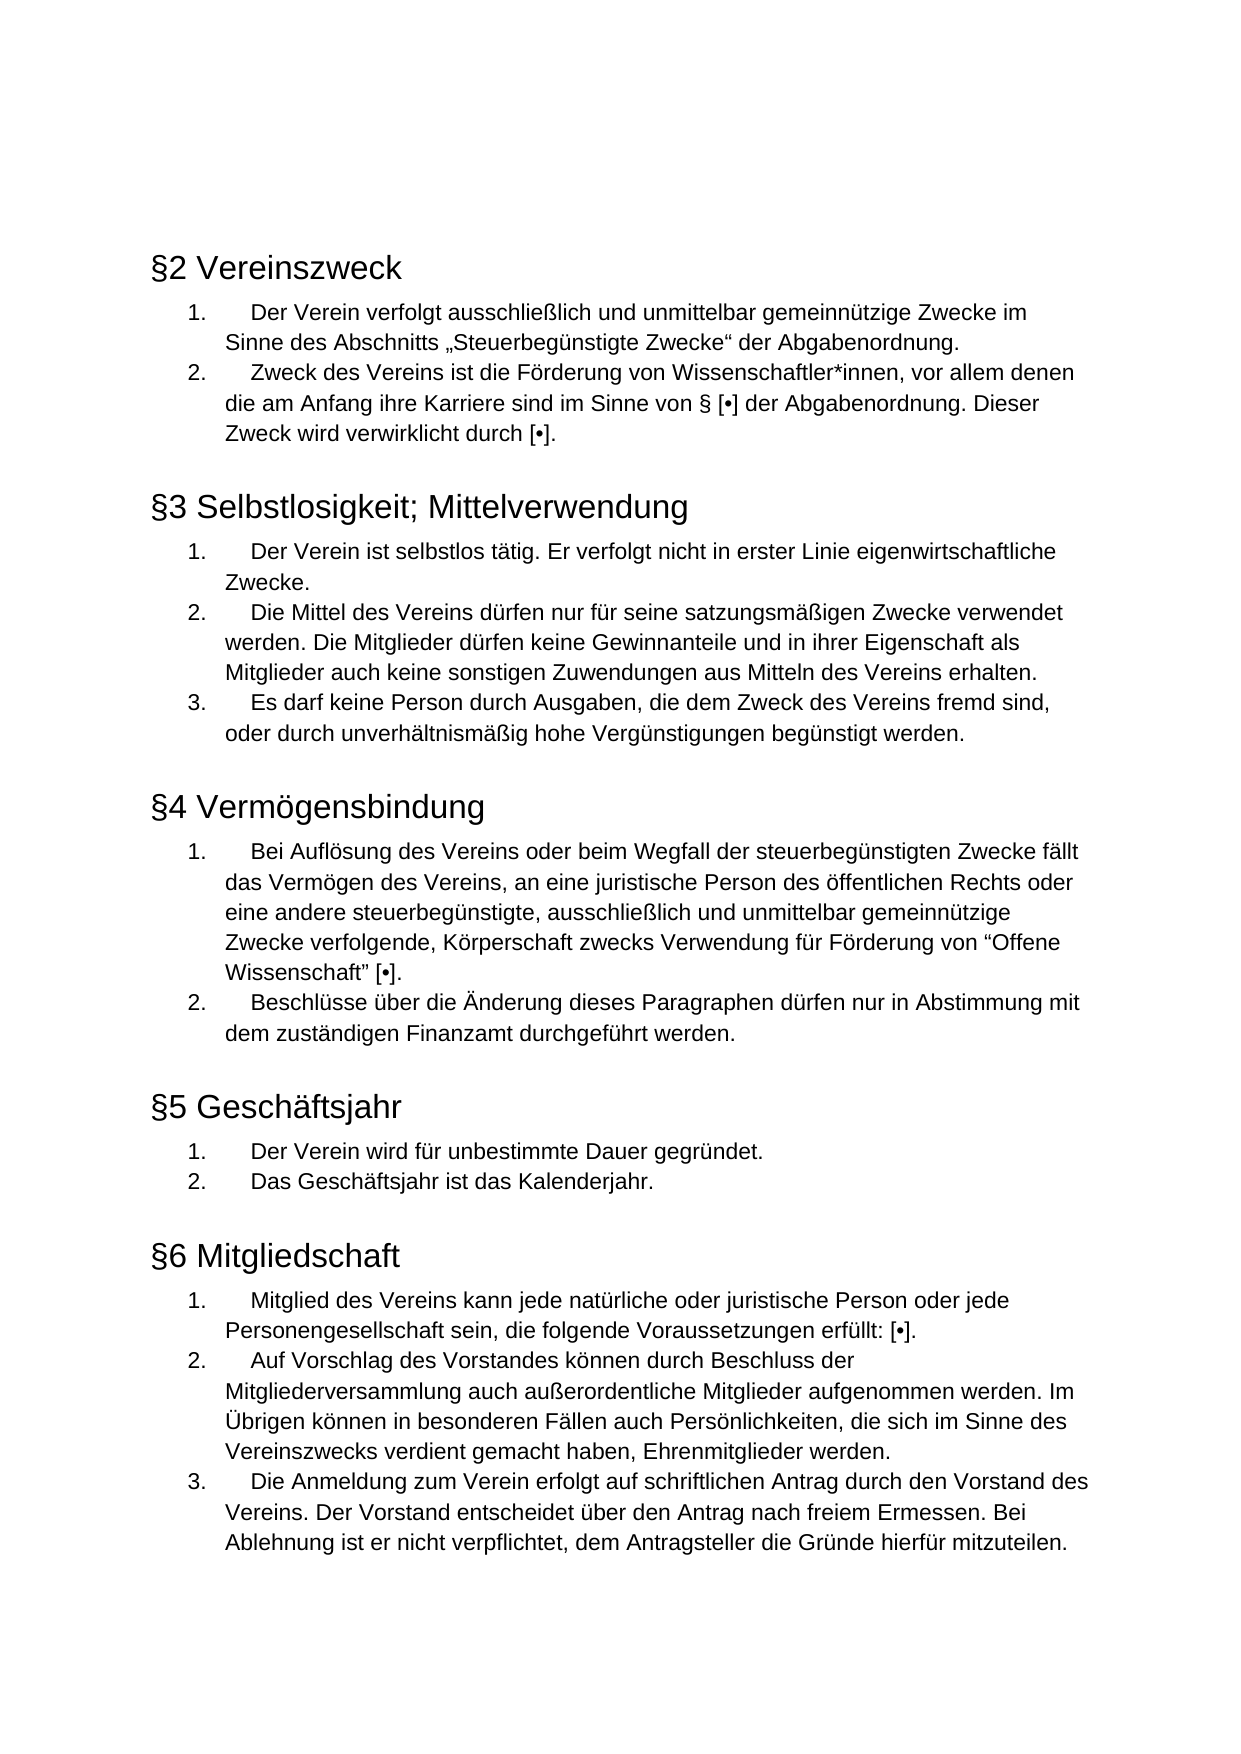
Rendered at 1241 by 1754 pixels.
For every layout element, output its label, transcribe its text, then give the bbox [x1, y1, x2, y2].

subtitle §2 Vereinszweck [150, 248, 1090, 286]
list Das Geschäftsjahr ist das Kalenderjahr. [187, 1168, 1090, 1195]
subtitle §5 Geschäftsjahr [150, 1087, 1090, 1126]
list Der Verein verfolgt ausschließlich und unmittelbar gemeinnützige Zwecke im Sinne des Abschnitts „Steuerbegünstigte Zwecke“ der Abgabenordnung. [187, 299, 1090, 355]
list Der Verein wird für unbestimmte Dauer gegründet. [187, 1138, 1090, 1164]
list Es darf keine Person durch Ausgaben, die dem Zweck des Vereins fremd sind, oder durch unverhältnismäßig hohe Vergünstigungen begünstigt werden. [187, 689, 1090, 746]
list Mitglied des Vereins kann jede natürliche oder juristische Person oder jede Personengesellschaft sein, die folgende Voraussetzungen erfüllt: [•]. [187, 1287, 1090, 1343]
list Auf Vorschlag des Vorstandes können durch Beschluss der Mitgliederversammlung auch außerordentliche Mitglieder aufgenommen werden. Im Übrigen können in besonderen Fällen auch Persönlichkeiten, die sich im Sinne des Vereinszwecks verdient gemacht haben, Ehrenmitglieder werden. [187, 1347, 1090, 1464]
list Bei Auflösung des Vereins oder beim Wegfall der steuerbegünstigten Zwecke fällt das Vermögen des Vereins, an eine juristische Person des öffentlichen Rechts oder eine andere steuerbegünstigte, ausschließlich und unmittelbar gemeinnützige Zwecke verfolgende, Körperschaft zwecks Verwendung für Förderung von “Offene Wissenschaft” [•]. [187, 838, 1090, 985]
subtitle §4 Vermögensbindung [150, 787, 1090, 826]
list Die Mittel des Vereins dürfen nur für seine satzungsmäßigen Zwecke verwendet werden. Die Mitglieder dürfen keine Gewinnanteile und in ihrer Eigenschaft als Mitglieder auch keine sonstigen Zuwendungen aus Mitteln des Vereins erhalten. [187, 599, 1090, 686]
list Der Verein ist selbstlos tätig. Er verfolgt nicht in erster Linie eigenwirtschaftliche Zwecke. [187, 538, 1090, 595]
list Die Anmeldung zum Verein erfolgt auf schriftlichen Antrag durch den Vorstand des Vereins. Der Vorstand entscheidet über den Antrag nach freiem Ermessen. Bei Ablehnung ist er nicht verpflichtet, dem Antragsteller die Gründe hierfür mitzuteilen. [187, 1468, 1090, 1555]
list Zweck des Vereins ist die Förderung von Wissenschaftler*innen, vor allem denen die am Anfang ihre Karriere sind im Sinne von § [•] der Abgabenordnung. Dieser Zweck wird verwirklicht durch [•]. [187, 359, 1090, 446]
subtitle §3 Selbstlosigkeit; Mittelverwendung [150, 487, 1090, 526]
subtitle §6 Mitgliedschaft [150, 1236, 1090, 1274]
list Beschlüsse über die Änderung dieses Paragraphen dürfen nur in Abstimmung mit dem zuständigen Finanzamt durchgeführt werden. [187, 989, 1090, 1046]
